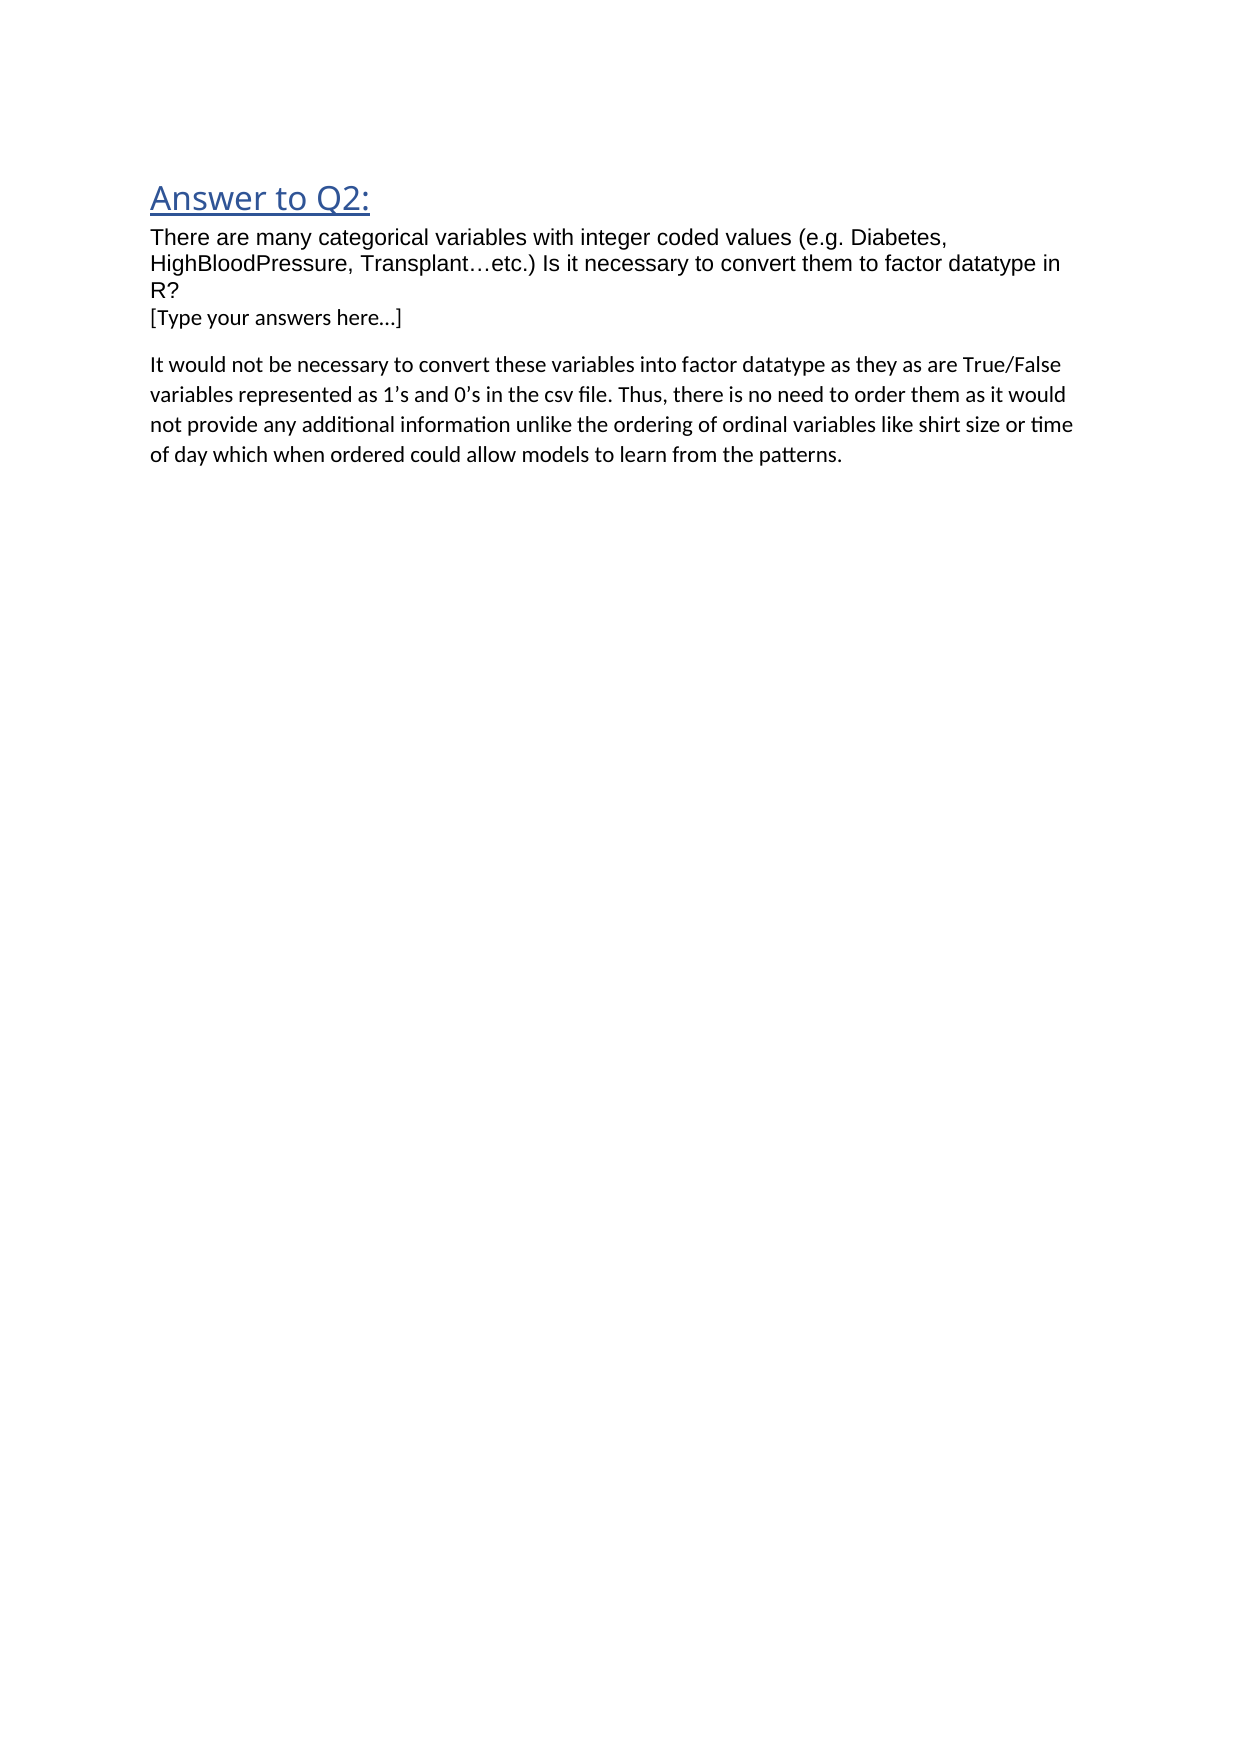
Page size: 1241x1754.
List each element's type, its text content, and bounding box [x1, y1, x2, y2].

subtitle Answer to Q2: [150, 175, 1090, 220]
text [Type your answers here…] [150, 303, 1090, 331]
text There are many categorical variables with integer coded values (e.g. Diabetes, HighBloodPressure, Transplant…etc.) Is it necessary to convert them to factor datatype in R? [150, 224, 1090, 303]
text It would not be necessary to convert these variables into factor datatype as they as are True/False variables represented as 1’s and 0’s in the csv file. Thus, there is no need to order them as it would not provide any additional information unlike the ordering of ordinal variables like shirt size or time of day which when ordered could allow models to learn from the patterns. [150, 350, 1090, 468]
